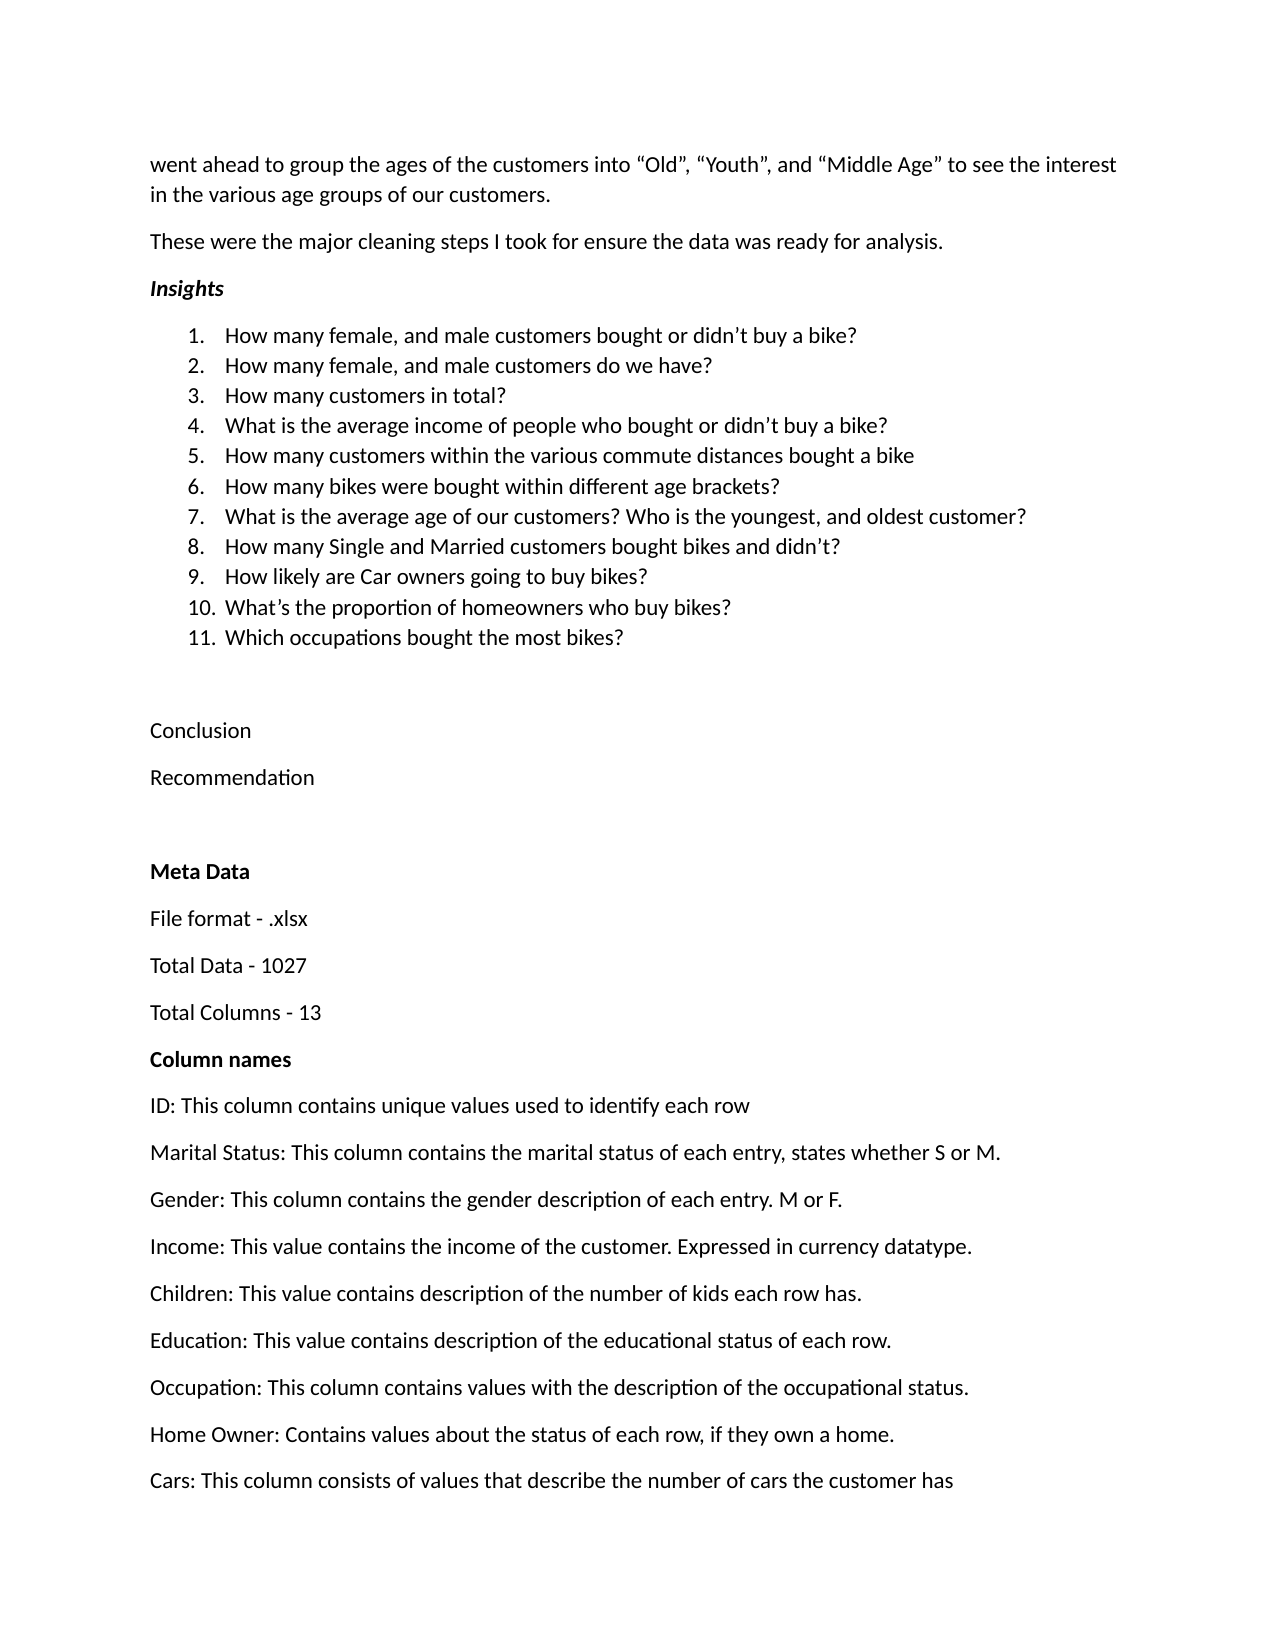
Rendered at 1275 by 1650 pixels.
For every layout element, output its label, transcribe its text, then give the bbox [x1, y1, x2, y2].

list How many customers within the various commute distances bought a bike [187, 442, 1125, 470]
text Column names [150, 1045, 1125, 1073]
text Education: This value contains description of the educational status of each row. [150, 1326, 1125, 1354]
list What’s the proportion of homeowners who buy bikes? [187, 593, 1125, 621]
text Meta Data [150, 857, 1125, 885]
text Insights [150, 274, 1125, 302]
text Recommendation [150, 763, 1125, 792]
text These were the major cleaning steps I took for ensure the data was ready for analysis. [150, 227, 1125, 255]
list How many customers in total? [187, 381, 1125, 409]
text File format - .xlsx [150, 904, 1125, 932]
text Income: This value contains the income of the customer. Expressed in currency datatype. [150, 1232, 1125, 1260]
text Total Data - 1027 [150, 951, 1125, 979]
text Cars: This column consists of values that describe the number of cars the customer has [150, 1467, 1125, 1495]
list How many Single and Married customers bought bikes and didn’t? [187, 532, 1125, 560]
text Gender: This column contains the gender description of each entry. M or F. [150, 1185, 1125, 1213]
text Conclusion [150, 717, 1125, 745]
list How many bikes were bought within different age brackets? [187, 472, 1125, 500]
text Children: This value contains description of the number of kids each row has. [150, 1279, 1125, 1307]
text Total Columns - 13 [150, 998, 1125, 1026]
text Home Owner: Contains values about the status of each row, if they own a home. [150, 1420, 1125, 1448]
list How many female, and male customers do we have? [187, 351, 1125, 379]
list How many female, and male customers bought or didn’t buy a bike? [187, 321, 1125, 349]
text Occupation: This column contains values with the description of the occupational status. [150, 1373, 1125, 1401]
list What is the average age of our customers? Who is the youngest, and oldest customer? [187, 502, 1125, 530]
list Which occupations bought the most bikes? [187, 623, 1125, 651]
list How likely are Car owners going to buy bikes? [187, 562, 1125, 591]
list What is the average income of people who bought or didn’t buy a bike? [187, 411, 1125, 439]
text ID: This column contains unique values used to identify each row [150, 1092, 1125, 1120]
text Marital Status: This column contains the marital status of each entry, states whether S or M. [150, 1138, 1125, 1167]
